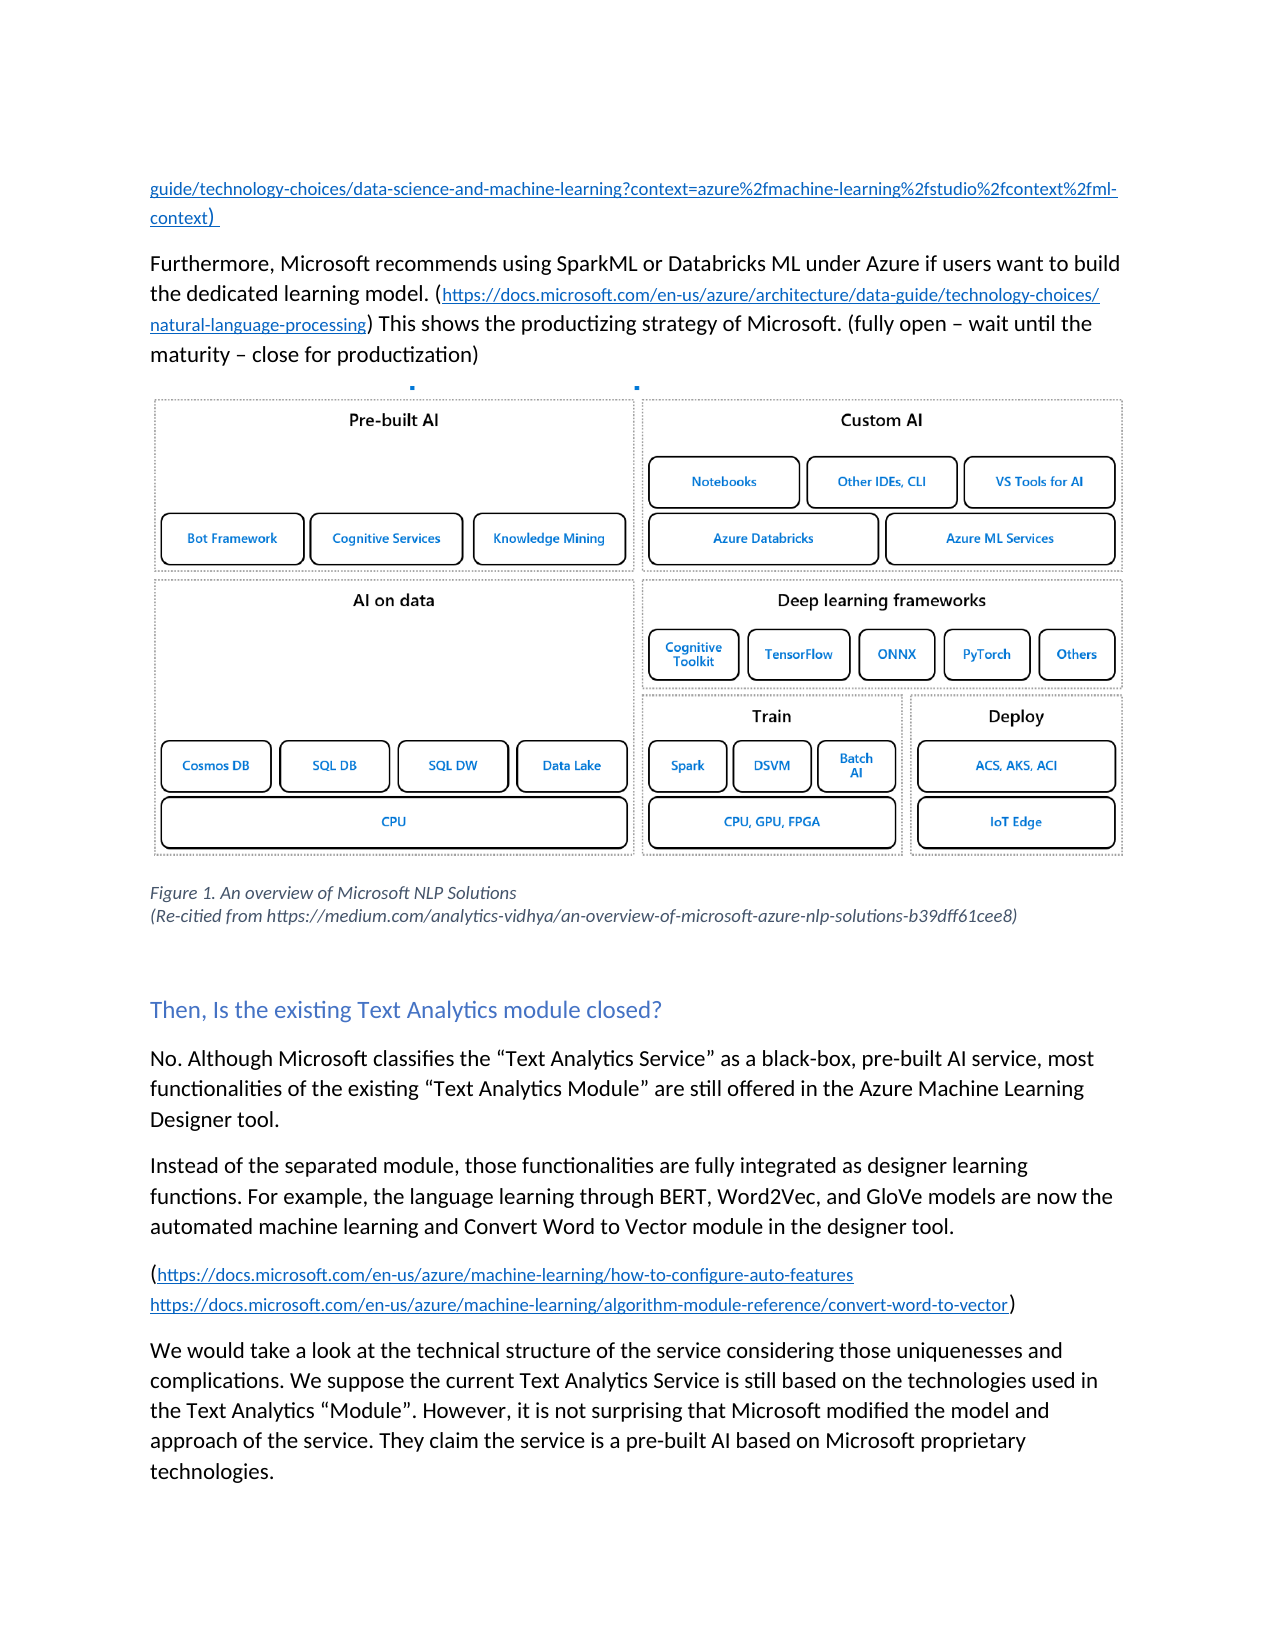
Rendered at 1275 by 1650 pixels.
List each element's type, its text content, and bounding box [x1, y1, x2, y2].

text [150, 177, 1125, 230]
text Then, Is the existing Text Analytics module closed? [150, 995, 1125, 1025]
text (https://docs.microsoft.com/en-us/azure/machine-learning/how-to-configure-auto-features https://docs.microsoft.com/en-us/azure/machine-learning/algorithm-module-reference/convert-word-to-vector) [150, 1259, 1125, 1317]
text No. Although Microsoft classifies the “Text Analytics Service” as a black-box, pre-built AI service, most functionalities of the existing “Text Analytics Module” are still offered in the Azure Machine Learning Designer tool. [150, 1044, 1125, 1133]
text We would take a look at the technical structure of the service considering those uniquenesses and complications. We suppose the current Text Analytics Service is still based on the technologies used in the Text Analytics “Module”. However, it is not surprising that Microsoft modified the model and approach of the service. They claim the service is a pre-built AI based on Microsoft proprietary technologies. [150, 1336, 1125, 1485]
picture [150, 386, 1125, 863]
text Furthermore, Microsoft recommends using SparkML or Databricks ML under Azure if users want to build the dedicated learning model. (https://docs.microsoft.com/en-us/azure/architecture/data-guide/technology-choices/natural-language-processing) This shows the productizing strategy of Microsoft. (fully open – wait until the maturity – close for productization) [150, 249, 1125, 368]
text Instead of the separated module, those functionalities are fully integrated as designer learning functions. For example, the language learning through BERT, Word2Vec, and GloVe models are now the automated machine learning and Convert Word to Vector module in the designer tool. [150, 1152, 1125, 1240]
